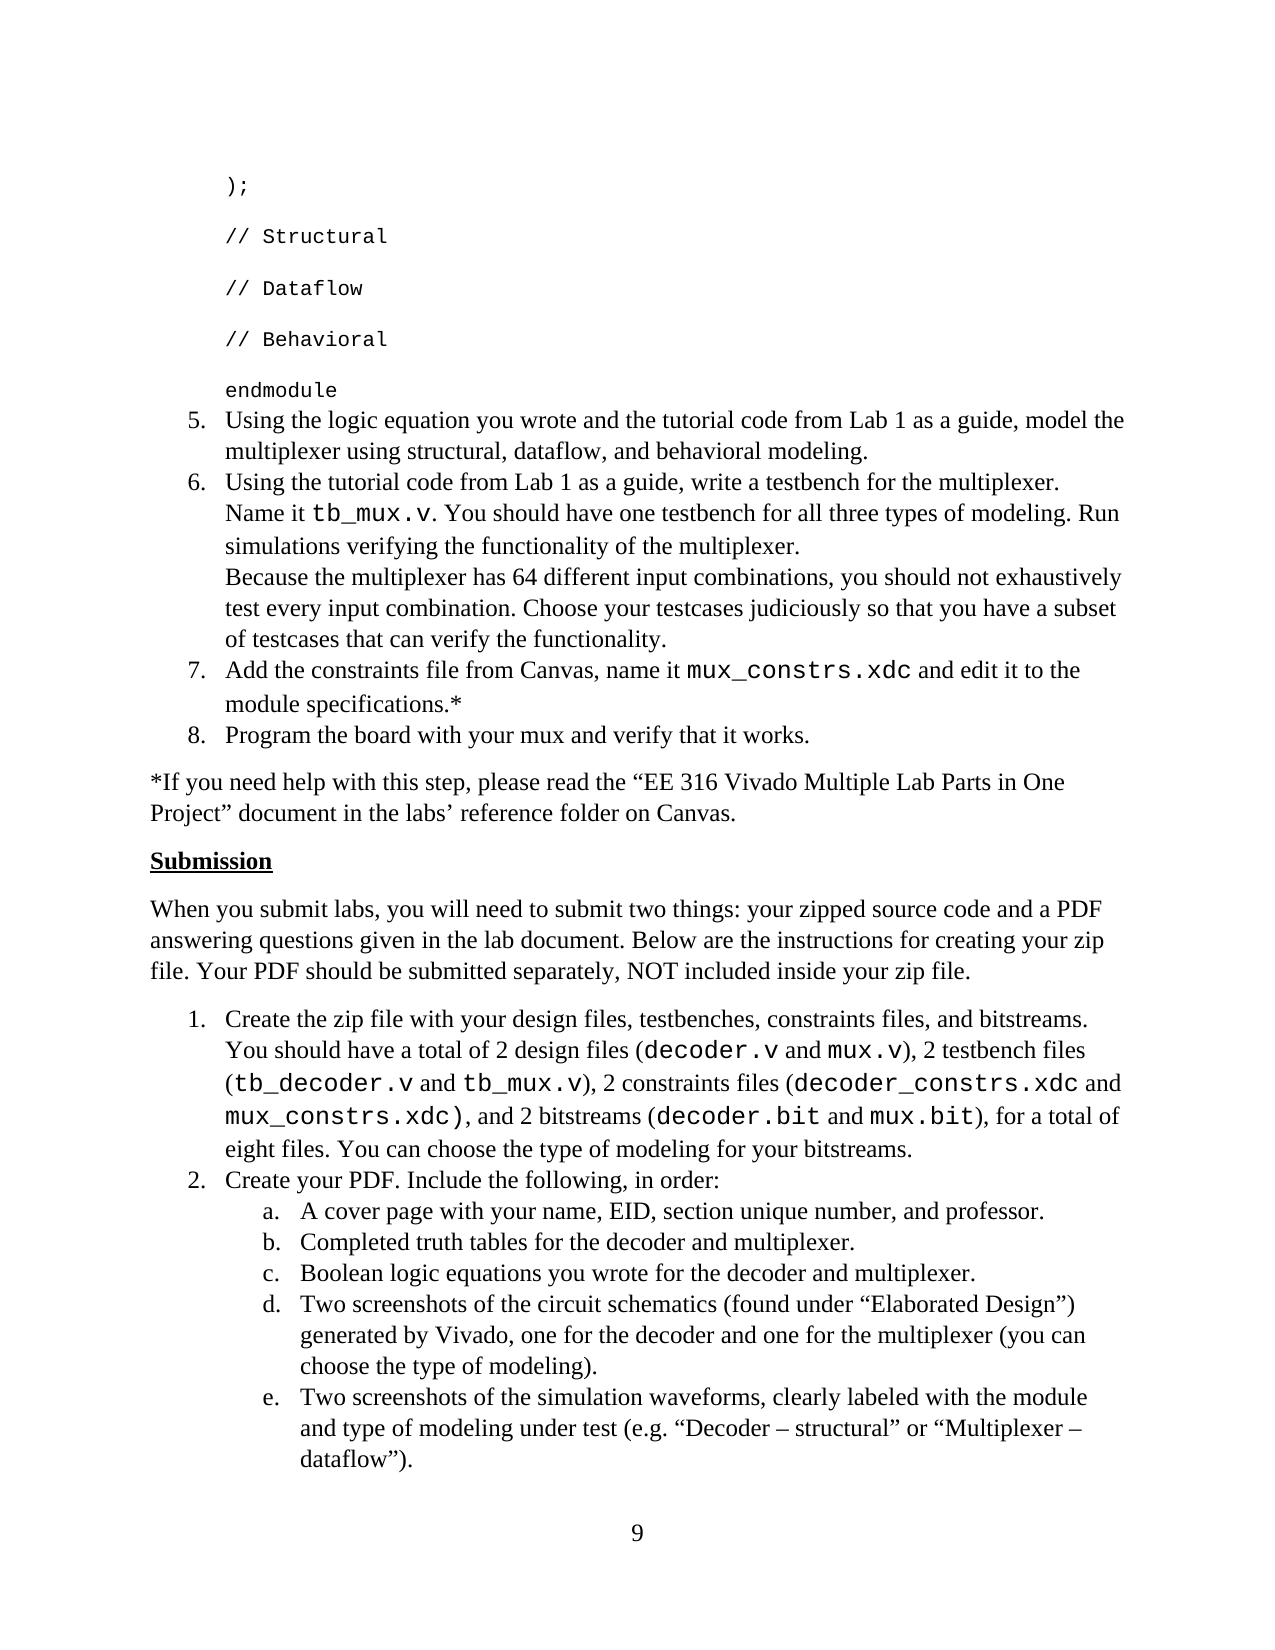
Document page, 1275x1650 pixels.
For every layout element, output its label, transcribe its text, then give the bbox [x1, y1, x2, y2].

list Two screenshots of the circuit schematics (found under “Elaborated Design”) generated by Vivado, one for the decoder and one for the multiplexer (you can choose the type of modeling). [262, 1289, 1125, 1380]
list Because the multiplexer has 64 different input combinations, you should not exhaustively test every input combination. Choose your testcases judiciously so that you have a subset of testcases that can verify the functionality. [225, 562, 1125, 653]
text When you submit labs, you will need to submit two things: your zipped source code and a PDF answering questions given in the lab document. Below are the instructions for creating your zip file. Your PDF should be submitted separately, NOT included inside your zip file. [150, 894, 1125, 985]
list // Dataflow [225, 278, 1125, 301]
list endmodule [225, 380, 1125, 403]
list ); [225, 176, 1125, 199]
list Create your PDF. Include the following, in order: [187, 1165, 1125, 1194]
list Completed truth tables for the decoder and multiplexer. [262, 1227, 1125, 1256]
list Using the logic equation you wrote and the tutorial code from Lab 1 as a guide, model the multiplexer using structural, dataflow, and behavioral modeling. [187, 405, 1125, 465]
list // Structural [225, 227, 1125, 250]
list A cover page with your name, EID, section unique number, and professor. [262, 1196, 1125, 1225]
list Add the constraints file from Canvas, name it mux_constrs.xdc and edit it to the module specifications.* [187, 656, 1125, 717]
list Create the zip file with your design files, testbenches, constraints files, and bitstreams. You should have a total of 2 design files (decoder.v and mux.v), 2 testbench files (tb_decoder.v and tb_mux.v), 2 constraints files (decoder_constrs.xdc and mux_constrs.xdc), and 2 bitstreams (decoder.bit and mux.bit), for a total of eight files. You can choose the type of modeling for your bitstreams. [187, 1004, 1125, 1163]
list Boolean logic equations you wrote for the decoder and multiplexer. [262, 1258, 1125, 1287]
list Two screenshots of the simulation waveforms, clearly labeled with the module and type of modeling under test (e.g. “Decoder – structural” or “Multiplexer – dataflow”). [262, 1382, 1125, 1473]
list // Behavioral [225, 329, 1125, 352]
list Using the tutorial code from Lab 1 as a guide, write a testbench for the multiplexer. Name it tb_mux.v. You should have one testbench for all three types of modeling. Run simulations verifying the functionality of the multiplexer. [187, 467, 1125, 560]
text Submission [150, 846, 1125, 875]
text *If you need help with this step, please read the “EE 316 Vivado Multiple Lab Parts in One Project” document in the labs’ reference folder on Canvas. [150, 767, 1125, 827]
list Program the board with your mux and verify that it works. [187, 720, 1125, 748]
